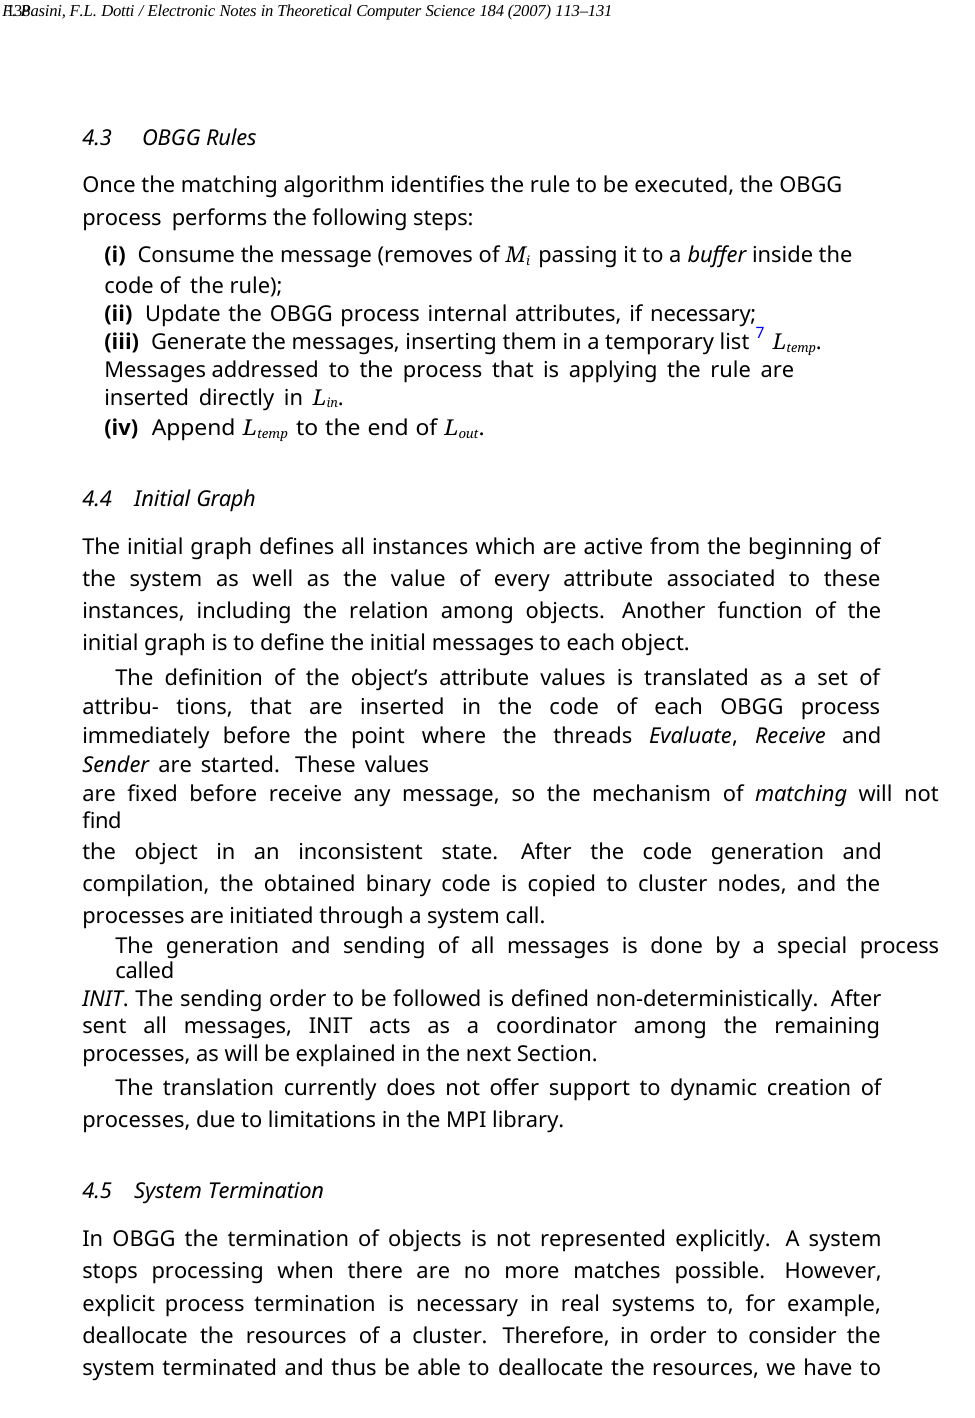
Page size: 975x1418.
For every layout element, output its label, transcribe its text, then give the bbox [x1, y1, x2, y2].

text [82, 1223, 882, 1381]
text Once the matching algorithm identifies the rule to be executed, the OBGG process performs the following steps: [82, 169, 887, 231]
text the object in an inconsistent state. After the code generation and compilation, the obtained binary code is copied to cluster nodes, and the processes are initiated through a system call. [82, 836, 882, 930]
list System Termination [82, 1176, 939, 1205]
text The generation and sending of all messages is done by a special process called [115, 934, 939, 983]
list Consume the message (removes of Mi passing it to a buffer inside the code of the rule); [104, 239, 881, 300]
text are fixed before receive any message, so the mechanism of matching will not find [82, 779, 939, 834]
text INIT. The sending order to be followed is defined non-deterministically. After sent all messages, INIT acts as a coordinator among the remaining processes, as will be explained in the next Section. [82, 984, 881, 1067]
list Initial Graph [82, 483, 939, 513]
list Update the OBGG process internal attributes, if necessary; [104, 302, 939, 326]
text The translation currently does not offer support to dynamic creation of processes, due to limitations in the MPI library. [82, 1072, 881, 1134]
list OBGG Rules [82, 122, 939, 151]
list Generate the messages, inserting them in a temporary list 7 Ltemp. Messages addressed to the process that is applying the rule are inserted directly in Lin. [104, 327, 881, 411]
text The definition of the object’s attribute values is translated as a set of attribu- tions, that are inserted in the code of each OBGG process immediately before the point where the threads Evaluate, Receive and Sender are started. These values [82, 662, 881, 779]
list Append Ltemp to the end of Lout. [104, 412, 939, 442]
text The initial graph defines all instances which are active from the beginning of the system as well as the value of every attribute associated to these instances, including the relation among objects. Another function of the initial graph is to define the initial messages to each object. [82, 531, 881, 657]
